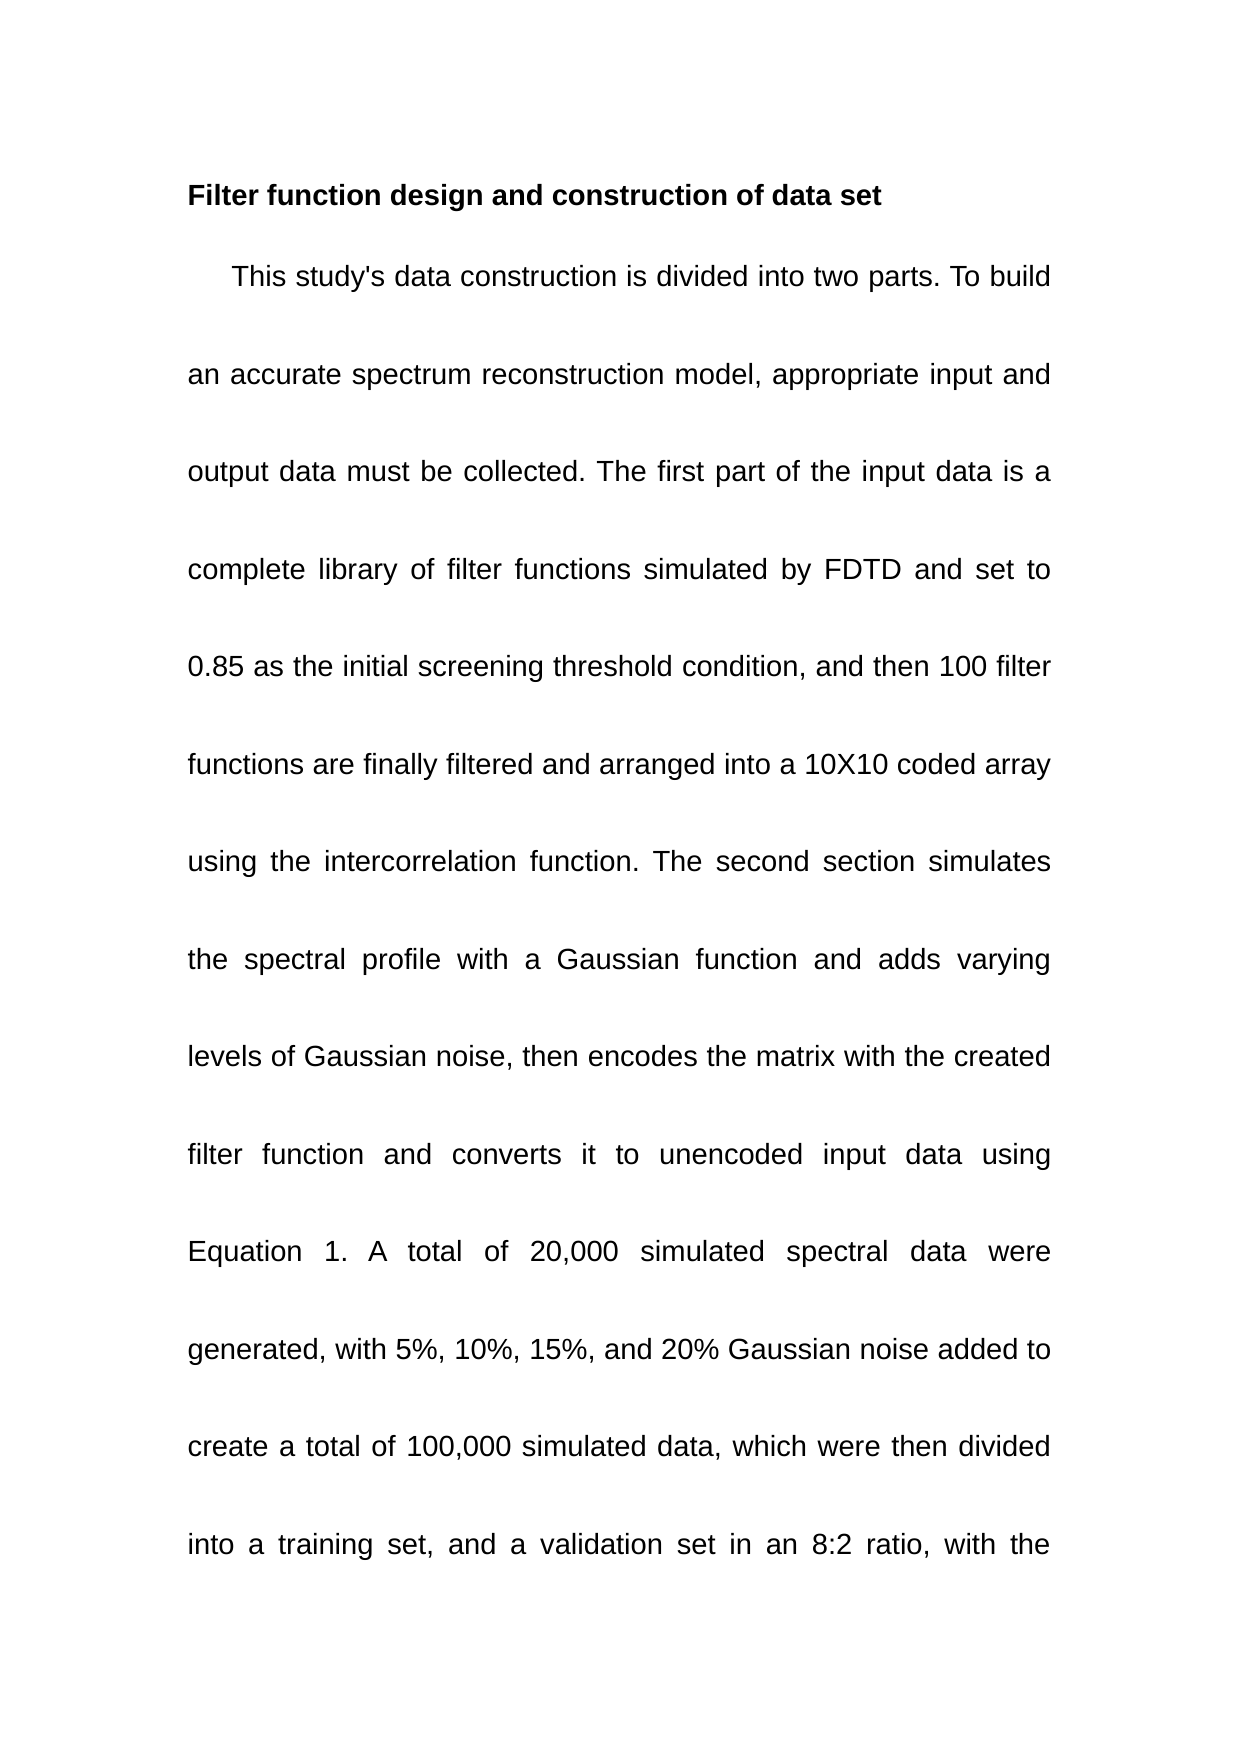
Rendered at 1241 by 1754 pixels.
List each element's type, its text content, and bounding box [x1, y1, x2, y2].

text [187, 244, 1053, 1576]
text Filter function design and construction of data set [187, 162, 1053, 227]
